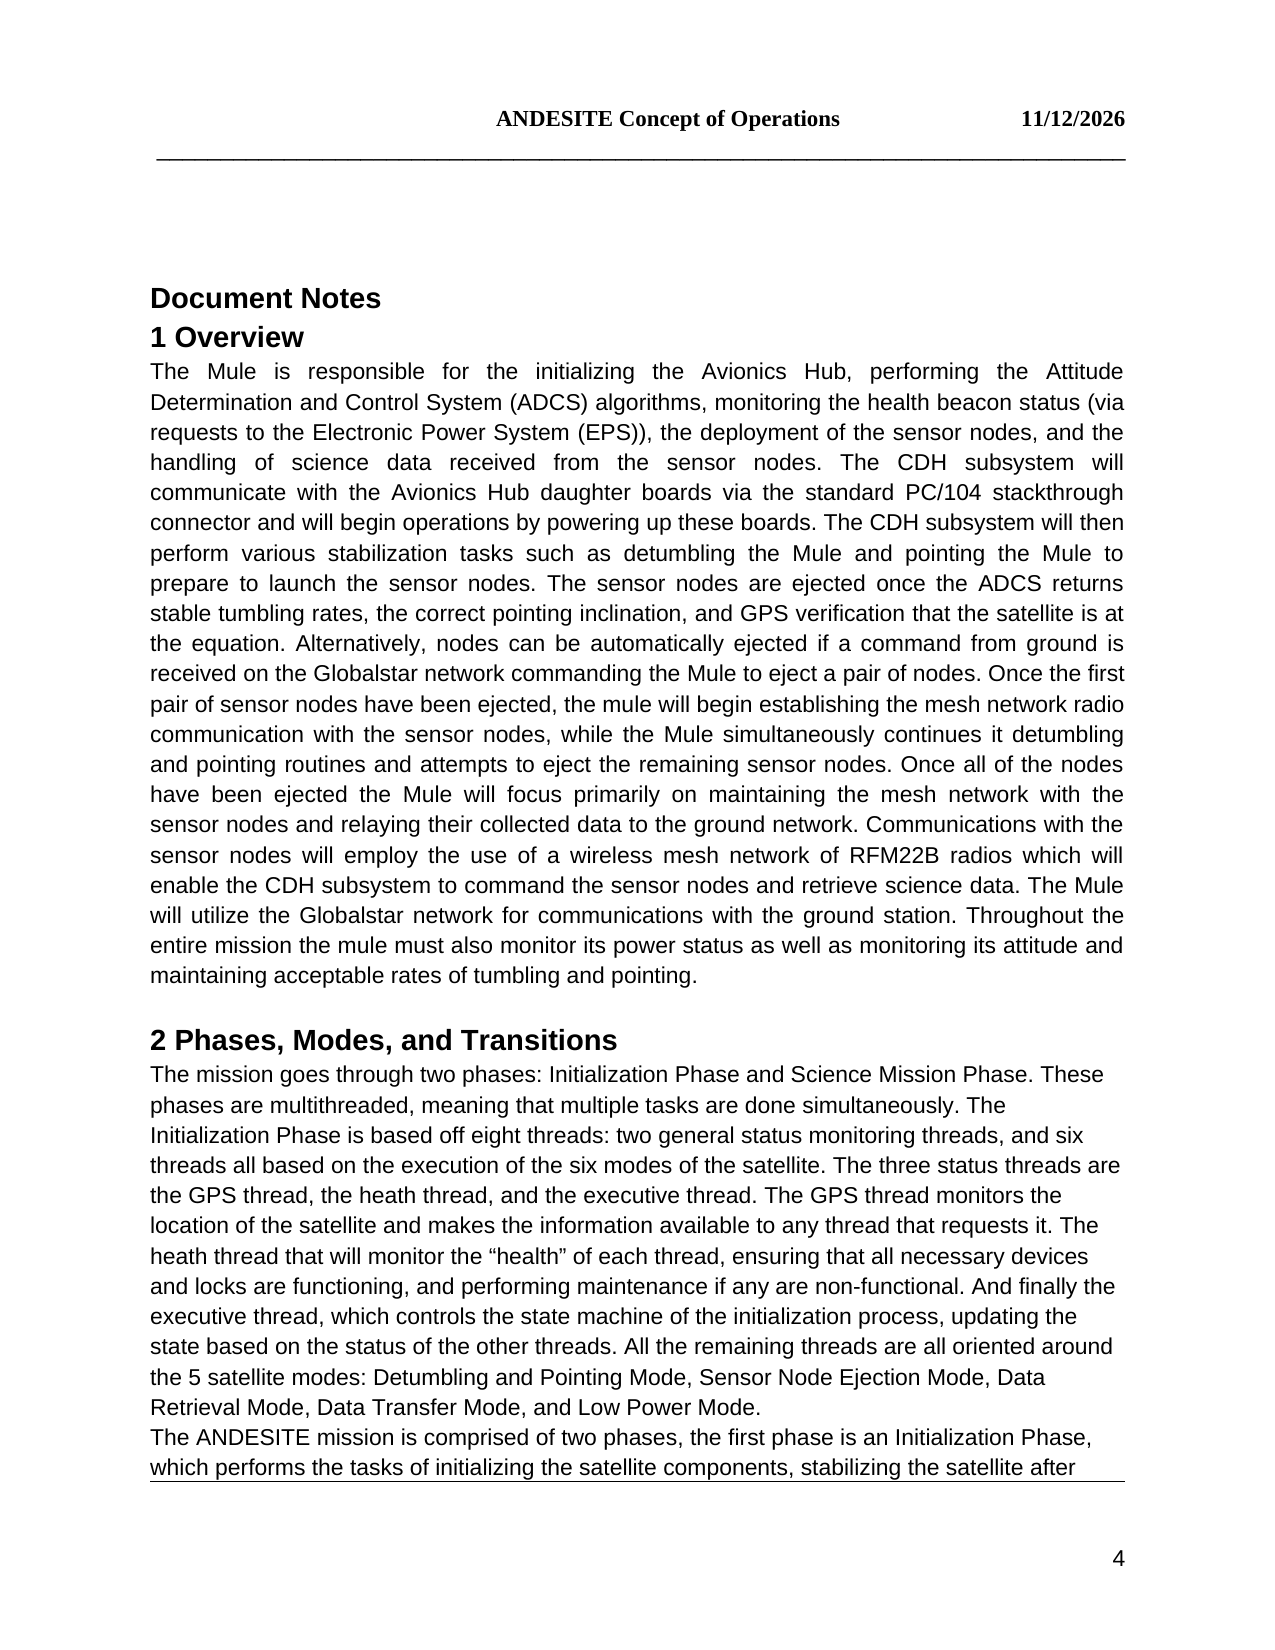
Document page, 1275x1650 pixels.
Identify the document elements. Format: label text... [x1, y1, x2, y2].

text 2 Phases, Modes, and Transitions [150, 1023, 1125, 1056]
text Document Notes [150, 281, 1125, 315]
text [150, 1424, 1125, 1481]
text The Mule is responsible for the initializing the Avionics Hub, performing the Attitude Determination and Control System (ADCS) algorithms, monitoring the health beacon status (via requests to the Electronic Power System (EPS)), the deployment of the sensor nodes, and the handling of science data received from the sensor nodes. The CDH subsystem will communicate with the Avionics Hub daughter boards via the standard PC/104 stackthrough connector and will begin operations by powering up these boards. The CDH subsystem will then perform various stabilization tasks such as detumbling the Mule and pointing the Mule to prepare to launch the sensor nodes. The sensor nodes are ejected once the ADCS returns stable tumbling rates, the correct pointing inclination, and GPS verification that the satellite is at the equation. Alternatively, nodes can be automatically ejected if a command from ground is received on the Globalstar network commanding the Mule to eject a pair of nodes. Once the first pair of sensor nodes have been ejected, the mule will begin establishing the mesh network radio communication with the sensor nodes, while the Mule simultaneously continues it detumbling and pointing routines and attempts to eject the remaining sensor nodes. Once all of the nodes have been ejected the Mule will focus primarily on maintaining the mesh network with the sensor nodes and relaying their collected data to the ground network. Communications with the sensor nodes will employ the use of a wireless mesh network of RFM22B radios which will enable the CDH subsystem to command the sensor nodes and retrieve science data. The Mule will utilize the Globalstar network for communications with the ground station. Throughout the entire mission the mule must also monitor its power status as well as monitoring its attitude and maintaining acceptable rates of tumbling and pointing. [150, 358, 1125, 989]
text The mission goes through two phases: Initialization Phase and Science Mission Phase. These phases are multithreaded, meaning that multiple tasks are done simultaneously. The Initialization Phase is based off eight threads: two general status monitoring threads, and six threads all based on the execution of the six modes of the satellite. The three status threads are the GPS thread, the heath thread, and the executive thread. The GPS thread monitors the location of the satellite and makes the information available to any thread that requests it. The heath thread that will monitor the “health” of each thread, ensuring that all necessary devices and locks are functioning, and performing maintenance if any are non-functional. And finally the executive thread, which controls the state machine of the initialization process, updating the state based on the status of the other threads. All the remaining threads are all oriented around the 5 satellite modes: Detumbling and Pointing Mode, Sensor Node Ejection Mode, Data Retrieval Mode, Data Transfer Mode, and Low Power Mode. [150, 1061, 1125, 1420]
text 1 Overview [150, 320, 1125, 353]
